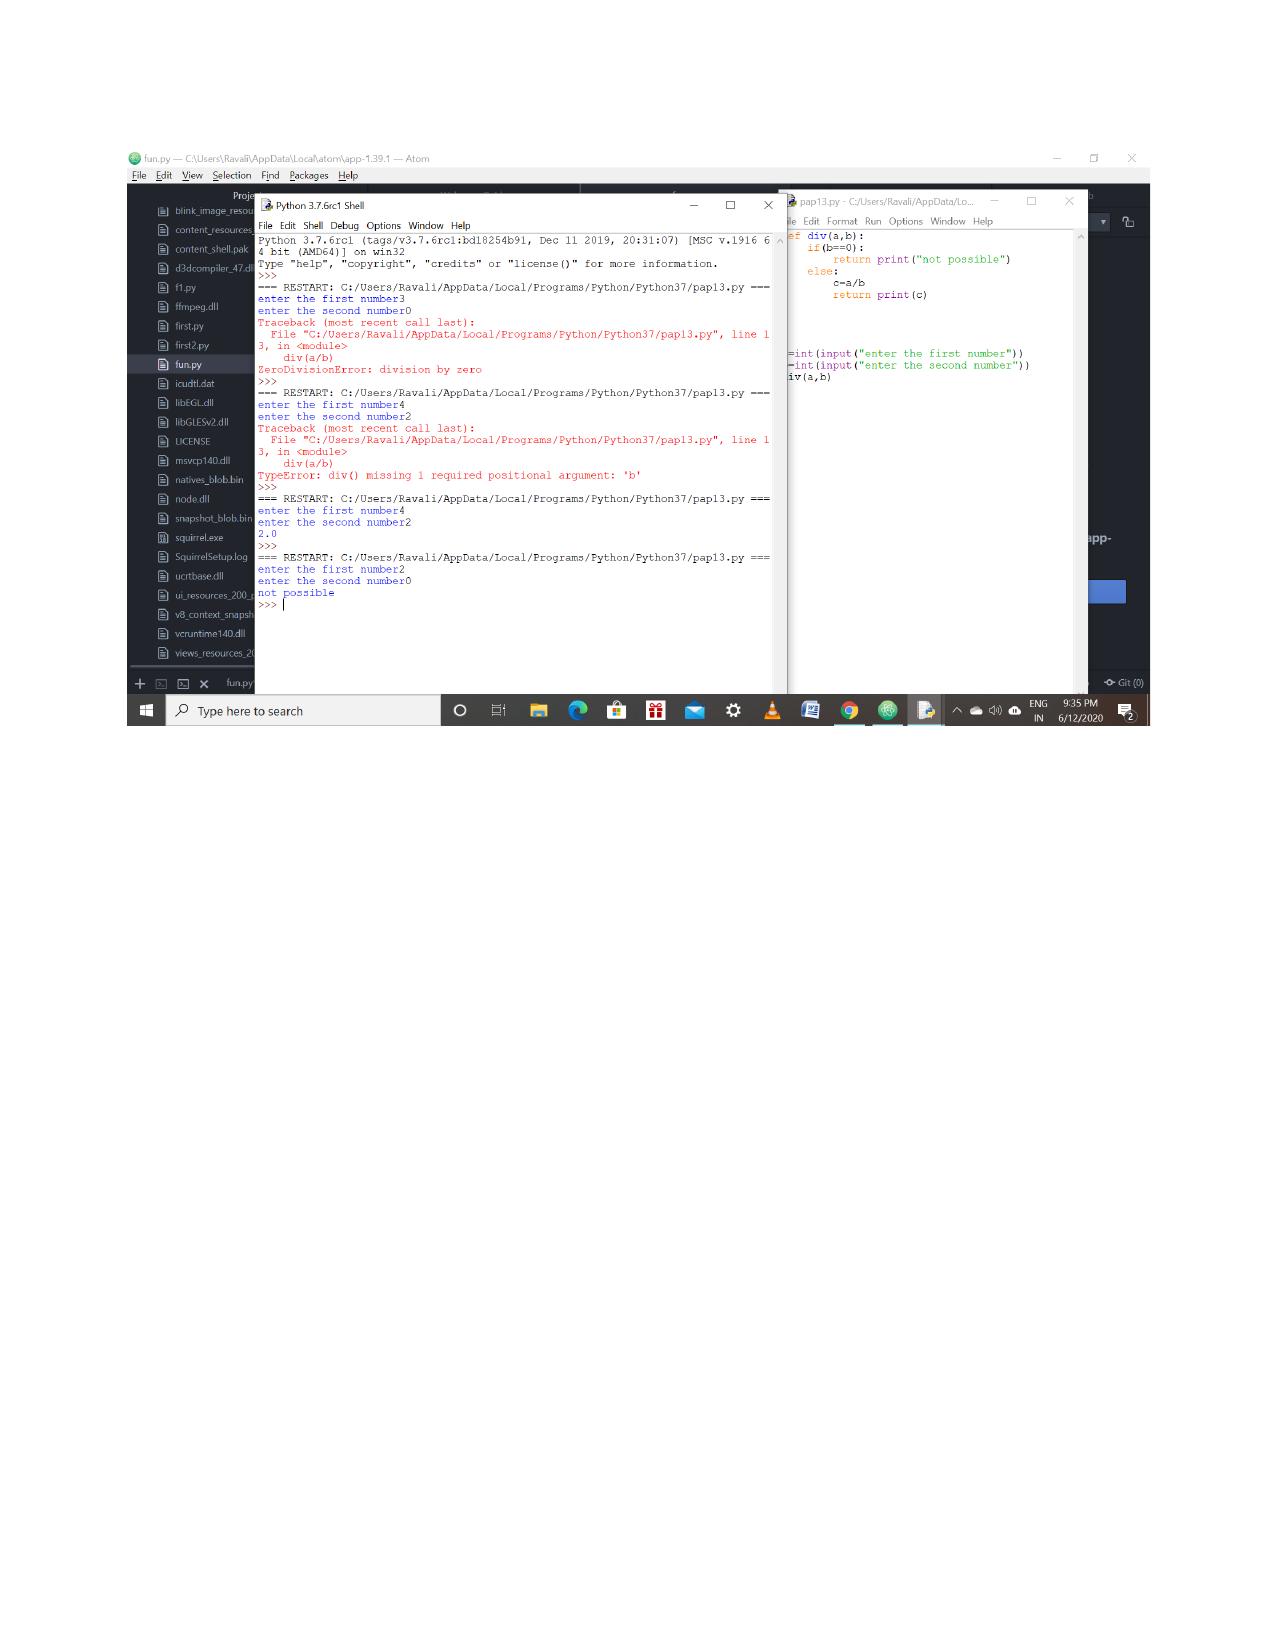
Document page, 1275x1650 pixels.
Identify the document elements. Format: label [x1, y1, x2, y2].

picture [127, 150, 1150, 726]
